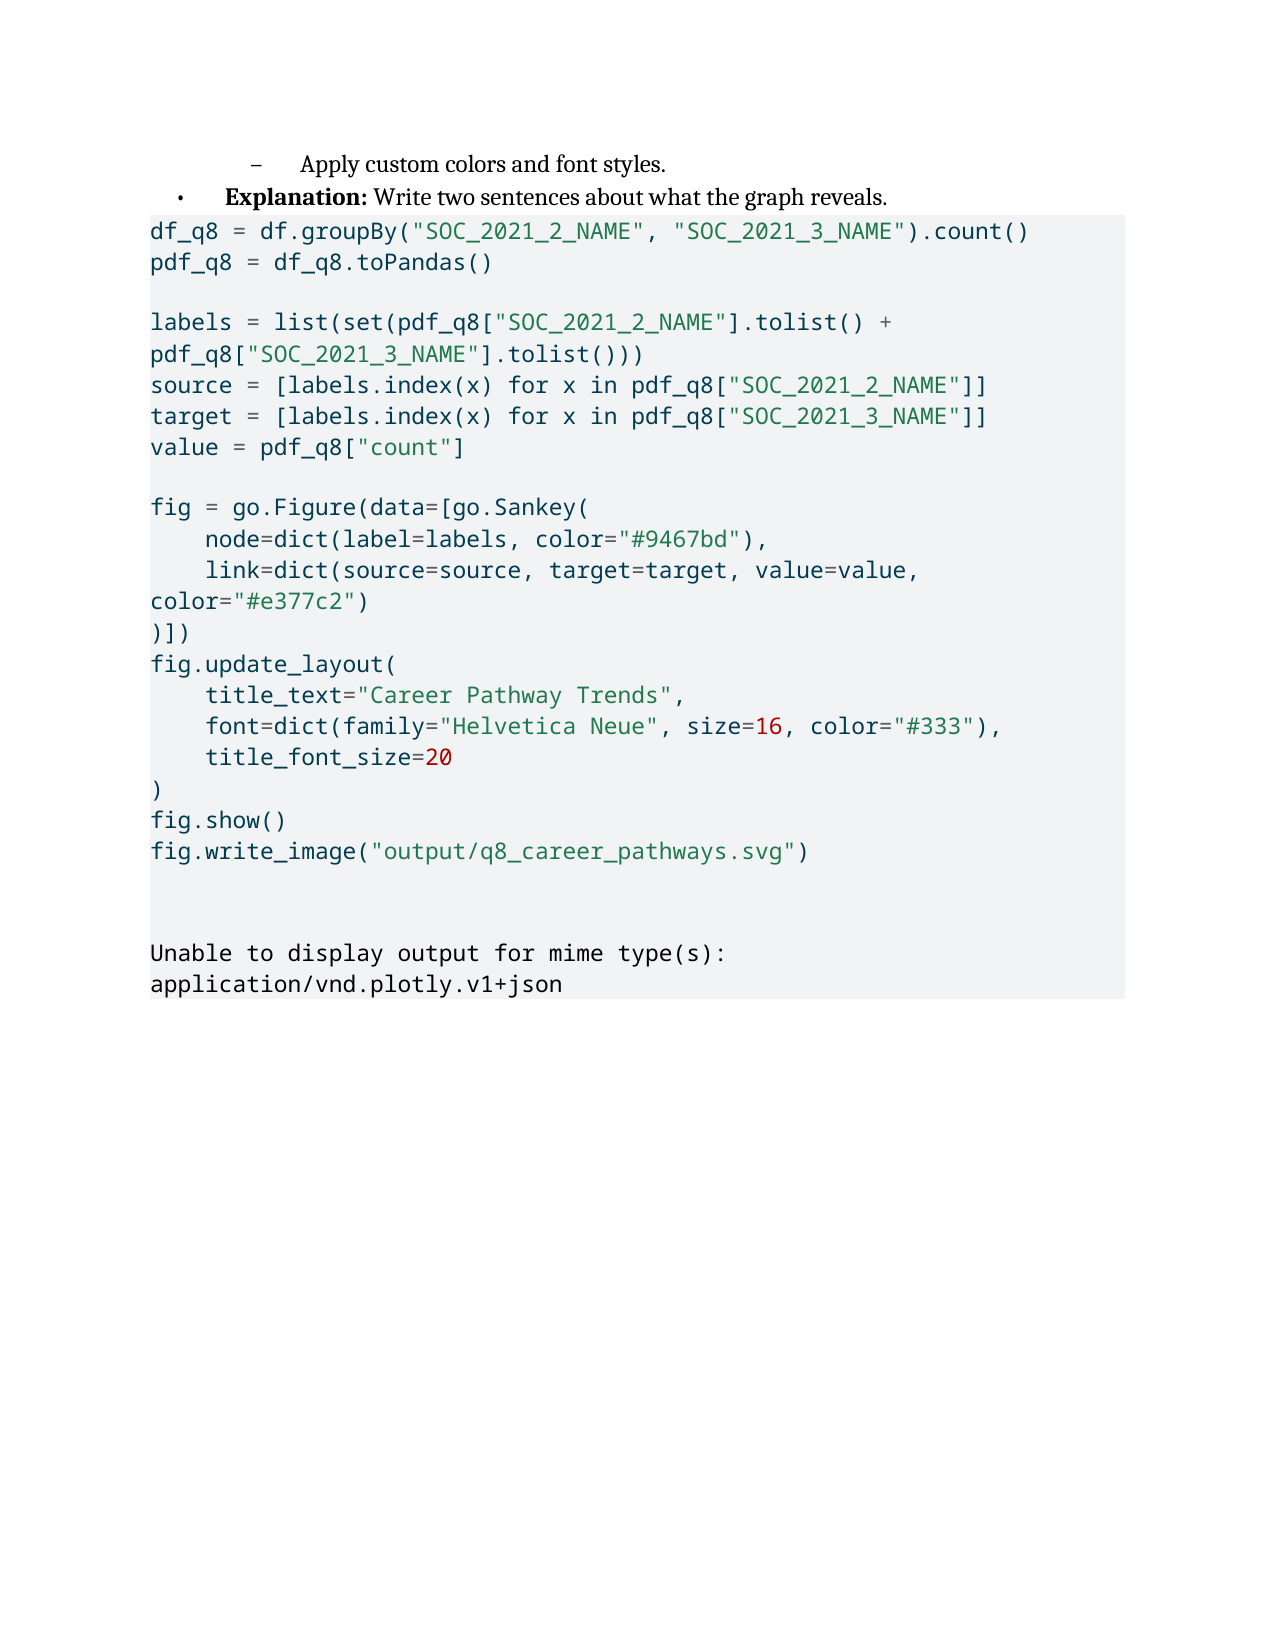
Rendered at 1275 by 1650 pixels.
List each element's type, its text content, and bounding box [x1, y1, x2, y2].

text df_q8 = df.groupBy("SOC_2021_2_NAME", "SOC_2021_3_NAME").count() pdf_q8 = df_q8.toPandas() labels = list(set(pdf_q8["SOC_2021_2_NAME"].tolist() + pdf_q8["SOC_2021_3_NAME"].tolist())) source = [labels.index(x) for x in pdf_q8["SOC_2021_2_NAME"]] target = [labels.index(x) for x in pdf_q8["SOC_2021_3_NAME"]] value = pdf_q8["count"] fig = go.Figure(data=[go.Sankey( node=dict(label=labels, color="#9467bd"), link=dict(source=source, target=target, value=value, color="#e377c2") )]) fig.update_layout( title_text="Career Pathway Trends", font=dict(family="Helvetica Neue", size=16, color="#333"), title_font_size=20 ) fig.show() fig.write_image("output/q8_career_pathways.svg") [150, 215, 1125, 866]
list Explanation: Write two sentences about what the graph reveals. [175, 182, 1125, 211]
list Apply custom colors and font styles. [250, 150, 1125, 179]
text Unable to display output for mime type(s): application/vnd.plotly.v1+json [150, 937, 1125, 999]
